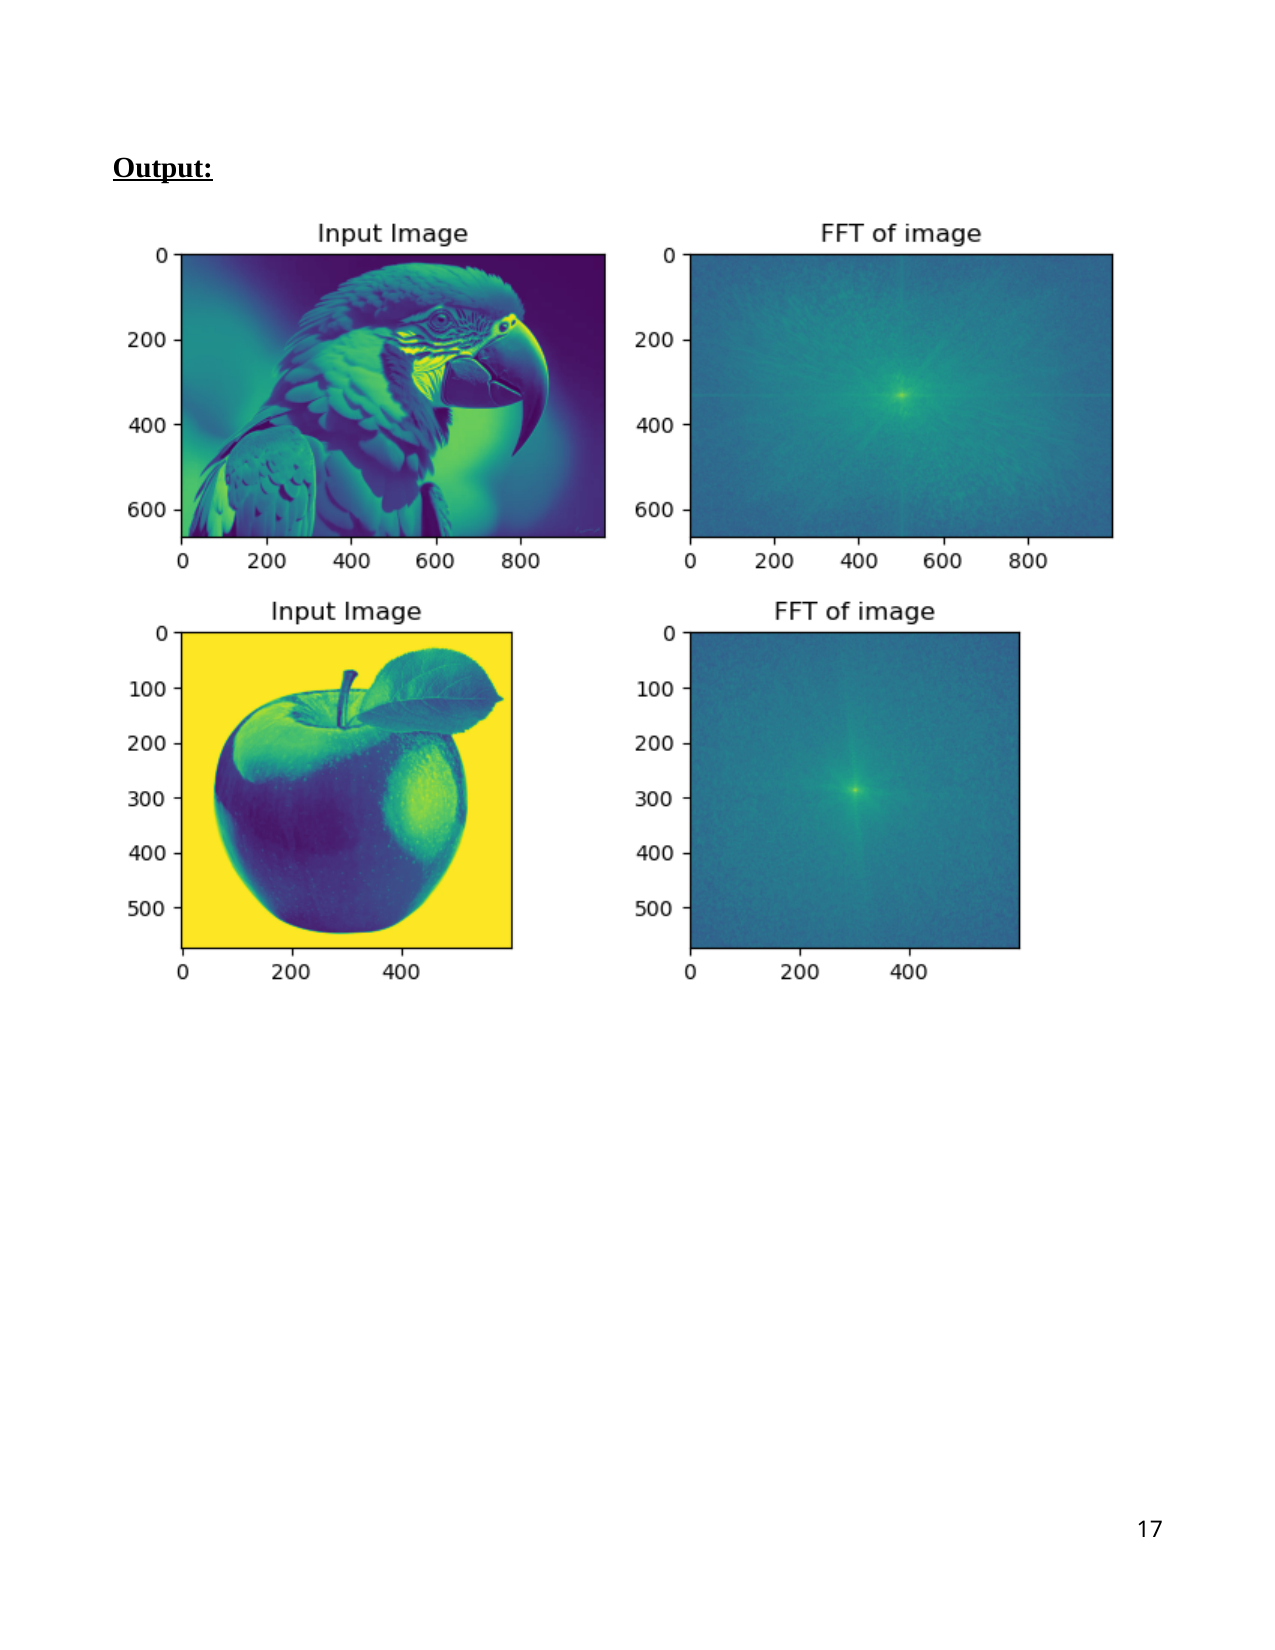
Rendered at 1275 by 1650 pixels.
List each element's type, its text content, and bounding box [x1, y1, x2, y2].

subtitle Output: [112, 150, 1162, 183]
picture [112, 210, 1127, 999]
